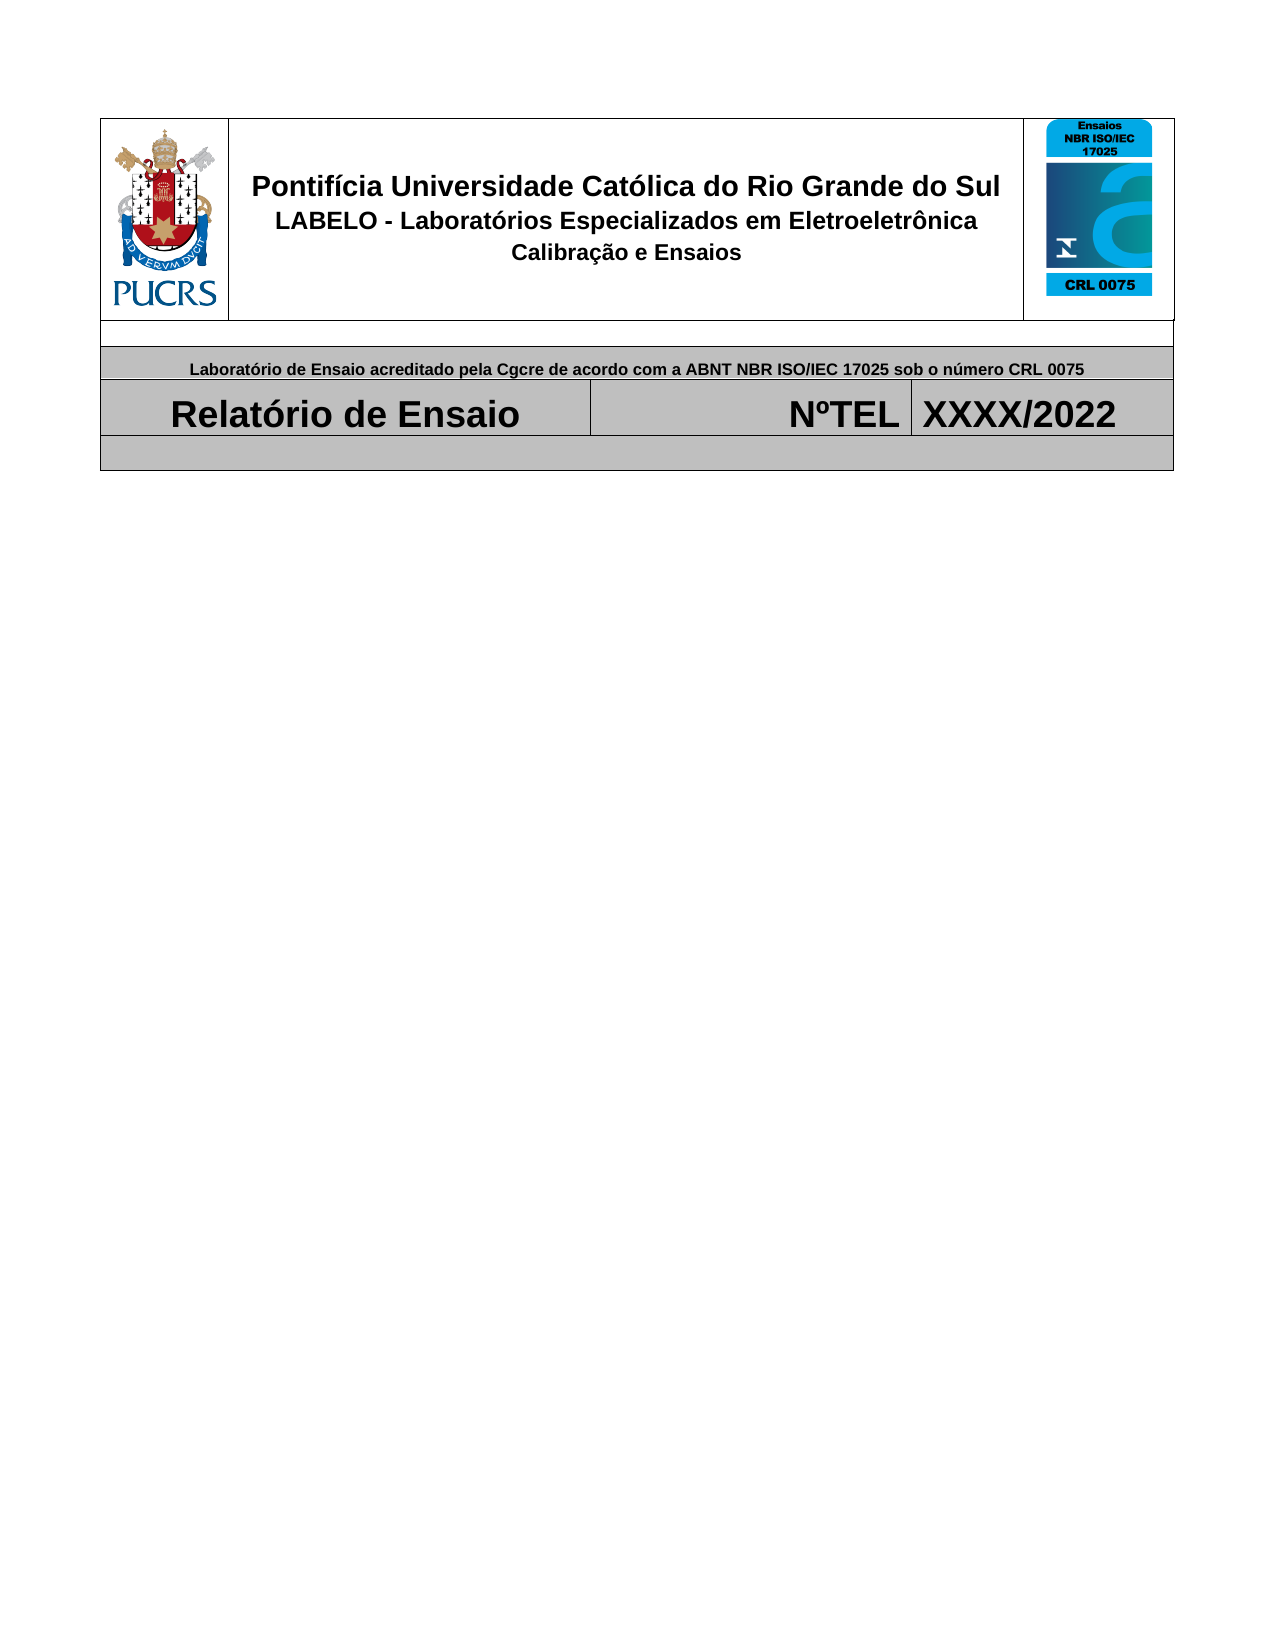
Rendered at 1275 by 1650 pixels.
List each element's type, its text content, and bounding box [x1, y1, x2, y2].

picture [1046, 119, 1053, 126]
picture [1046, 158, 1153, 272]
table_cell XXXX/2022 [912, 380, 1173, 435]
table_cell Laboratório de Ensaio acreditado pela Cgcre de acordo com a ABNT NBR ISO/IEC 17025 sob o número CRL 0075 [101, 347, 1173, 378]
picture [1113, 216, 1153, 253]
table_cell [101, 321, 1173, 346]
table_header [101, 119, 228, 320]
table_cell [101, 436, 1173, 470]
table_cell Relatório de Ensaio [101, 380, 590, 435]
picture [113, 129, 217, 306]
table_header [1024, 119, 1174, 320]
table_cell NºTEL [591, 380, 911, 435]
picture [1146, 119, 1153, 125]
table_header Pontifícia Universidade Católica do Rio Grande do Sul LABELO - Laboratórios Especializados em Eletroeletrônica Calibração e Ensaios [229, 119, 1023, 320]
